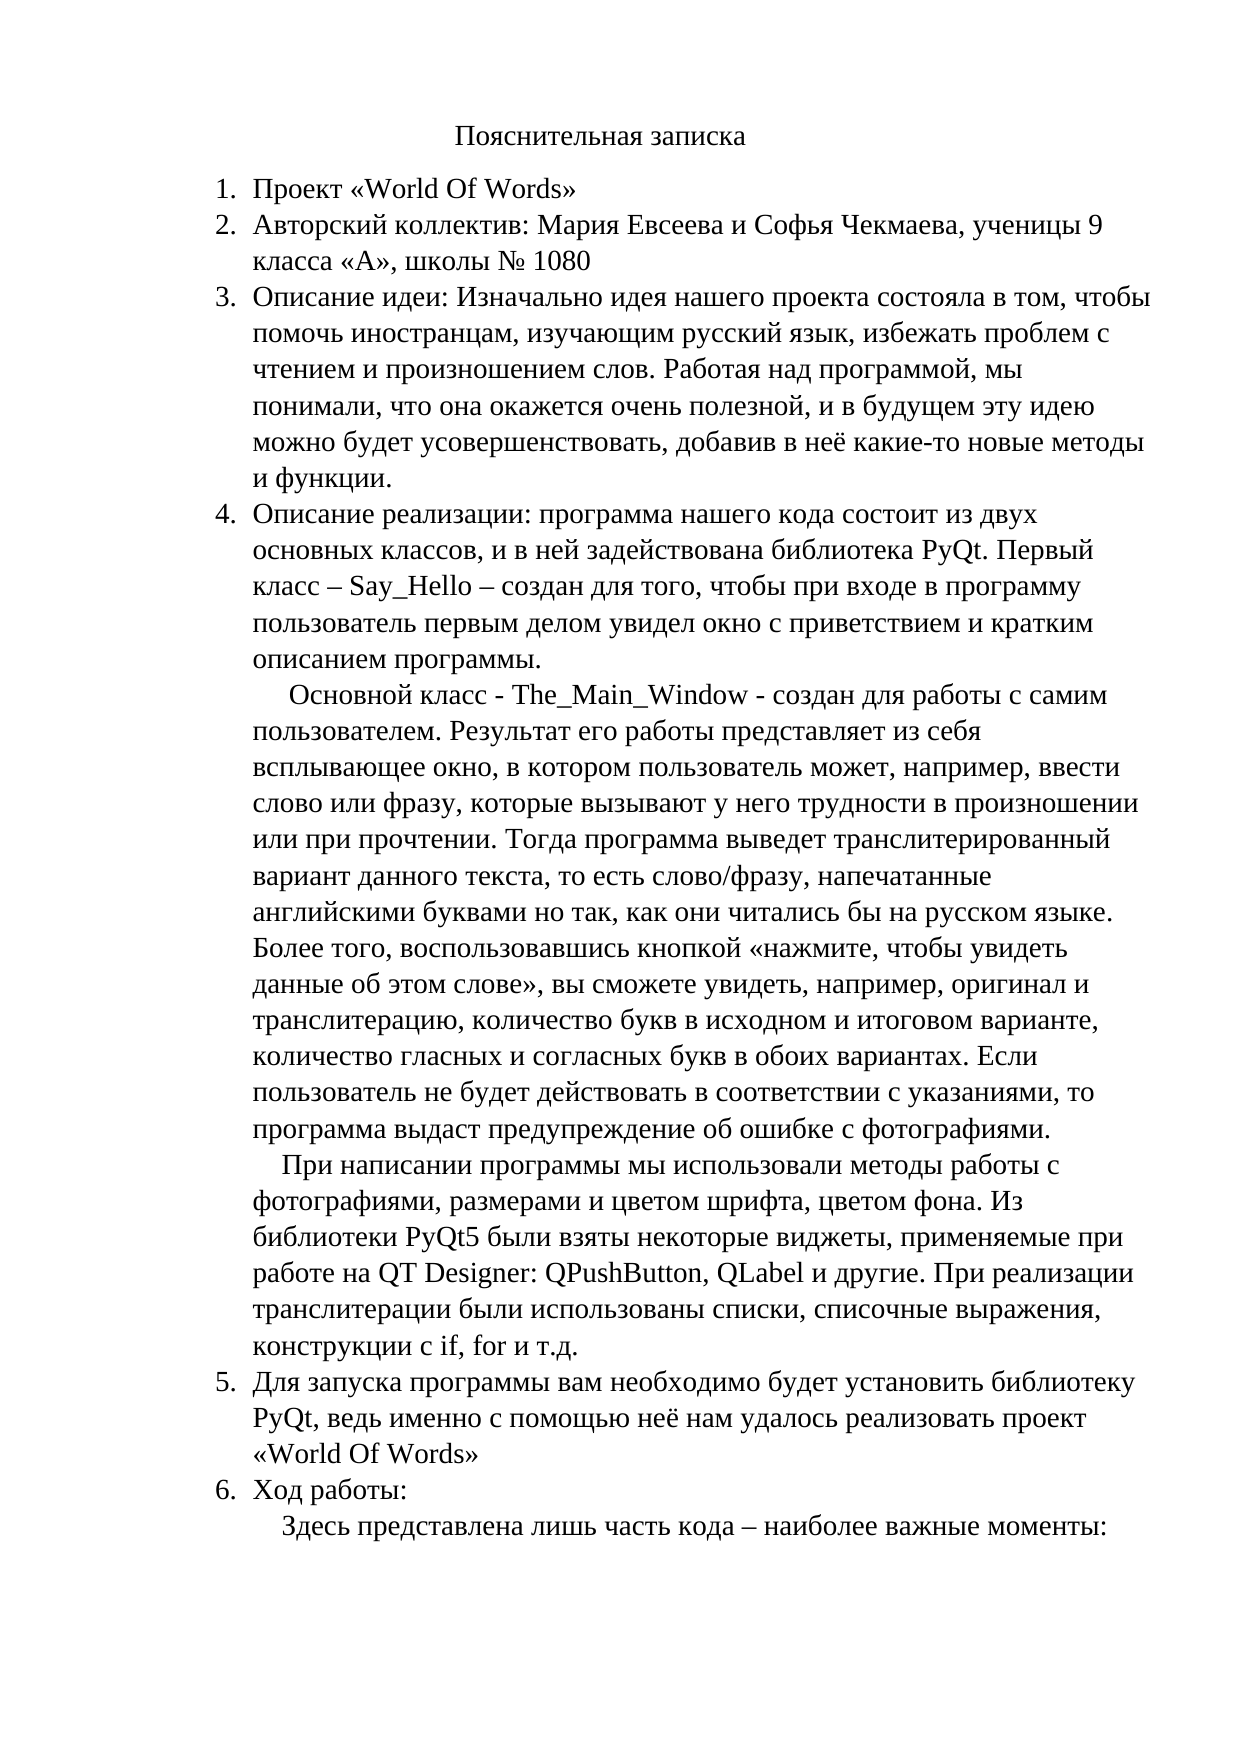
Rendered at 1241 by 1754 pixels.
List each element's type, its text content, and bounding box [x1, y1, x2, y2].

list Авторский коллектив: Мария Евсеева и Софья Чекмаева, ученицы 9 класса «А», школы № 1080 [215, 207, 1152, 277]
list Описание реализации: программа нашего кода состоит из двух основных классов, и в ней задействована библиотека PyQt. Первый класс – Say_Hello – создан для того, чтобы при входе в программу пользователь первым делом увидел окно с приветствием и кратким описанием программы. [215, 496, 1152, 674]
text Пояснительная записка [177, 118, 1152, 152]
list Основной класс - The_Main_Window - создан для работы с самим пользователем. Результат его работы представляет из себя всплывающее окно, в котором пользователь может, например, ввести слово или фразу, которые вызывают у него трудности в произношении или при прочтении. Тогда программа выведет транслитерированный вариант данного текста, то есть слово/фразу, напечатанные английскими буквами но так, как они читались бы на русском языке. Более того, воспользовавшись кнопкой «нажмите, чтобы увидеть данные об этом слове», вы сможете увидеть, например, оригинал и транслитерацию, количество букв в исходном и итоговом варианте, количество гласных и согласных букв в обоих вариантах. Если пользователь не будет действовать в соответствии с указаниями, то программа выдаст предупреждение об ошибке с фотографиями. [252, 677, 1152, 1144]
list Для запуска программы вам необходимо будет установить библиотеку PyQt, ведь именно с помощью неё нам удалось реализовать проект «World Of Words» [215, 1364, 1152, 1469]
list При написании программы мы использовали методы работы с фотографиями, размерами и цветом шрифта, цветом фона. Из библиотеки PyQt5 были взяты некоторые виджеты, применяемые при работе на QT Designer: QPushButton, QLabel и другие. При реализации транслитерации были использованы списки, списочные выражения, конструкции с if, for и т.д. [252, 1147, 1152, 1361]
list Здесь представлена лишь часть кода – наиболее важные моменты: [252, 1508, 1152, 1542]
subtitle Проект «World Of Words» [215, 171, 1152, 204]
list Описание идеи: Изначально идея нашего проекта состояла в том, чтобы помочь иностранцам, изучающим русский язык, избежать проблем с чтением и произношением слов. Работая над программой, мы понимали, что она окажется очень полезной, и в будущем эту идею можно будет усовершенствовать, добавив в неё какие-то новые методы и функции. [215, 279, 1152, 494]
list Ход работы: [215, 1472, 1152, 1506]
